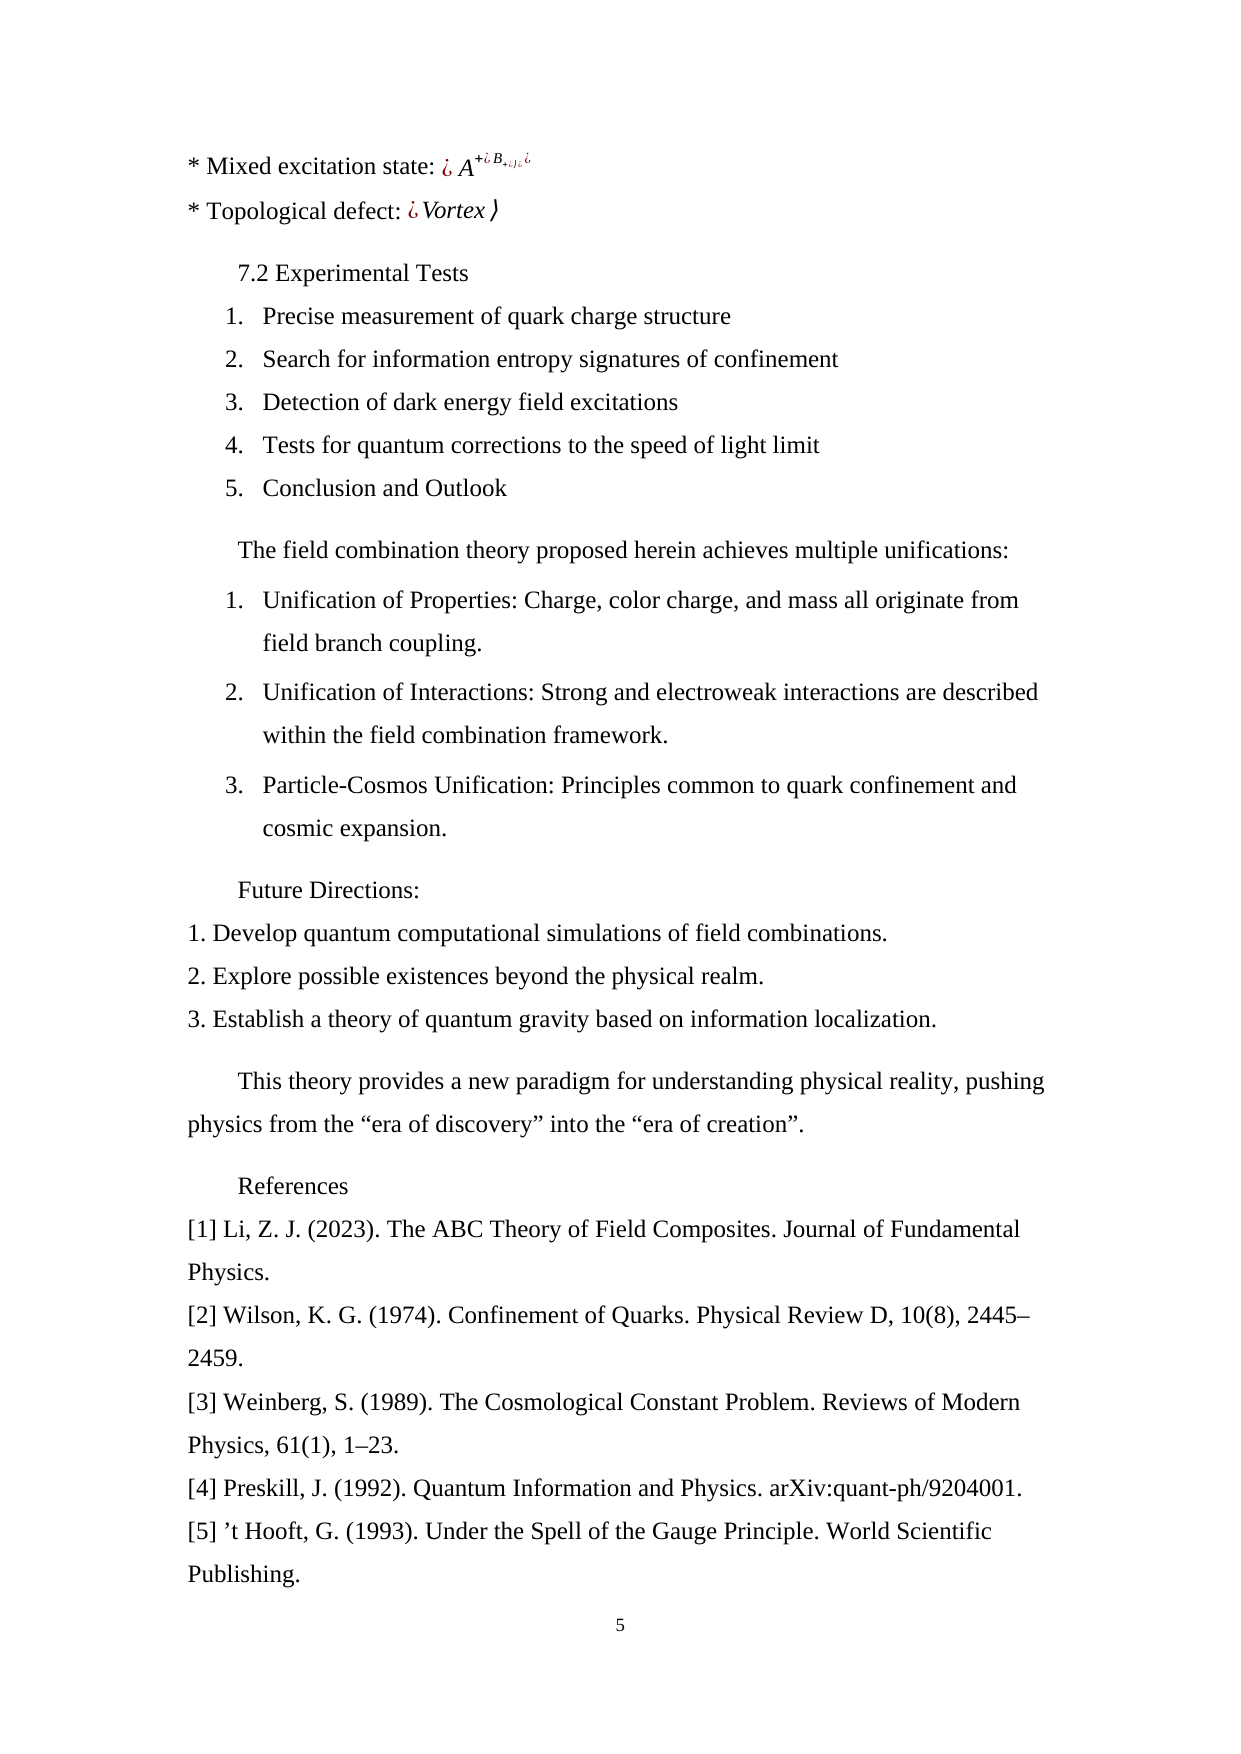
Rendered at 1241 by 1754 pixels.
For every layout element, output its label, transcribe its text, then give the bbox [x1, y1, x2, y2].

list Conclusion and Outlook [225, 473, 1053, 502]
text Future Directions: 1. Develop quantum computational simulations of field combinations. 2. Explore possible existences beyond the physical realm. 3. Establish a theory of quantum gravity based on information localization. [187, 875, 1053, 1033]
list Precise measurement of quark charge structure [225, 301, 1053, 330]
text This theory provides a new paradigm for understanding physical reality, pushing physics from the “era of discovery” into the “era of creation”. [187, 1066, 1053, 1138]
list Unification of Interactions: Strong and electroweak interactions are described within the field combination framework. [225, 677, 1053, 749]
text References [1] Li, Z. J. (2023). The ABC Theory of Field Composites. Journal of Fundamental Physics. [2] Wilson, K. G. (1974). Confinement of Quarks. Physical Review D, 10(8), 2445–2459. [3] Weinberg, S. (1989). The Cosmological Constant Problem. Reviews of Modern Physics, 61(1), 1–23. [4] Preskill, J. (1992). Quantum Information and Physics. arXiv:quant-ph/9204001. [5] ’t Hooft, G. (1993). Under the Spell of the Gauge Principle. World Scientific Publishing. [187, 1171, 1053, 1588]
text 7.2 Experimental Tests [187, 258, 1053, 287]
list Search for information entropy signatures of confinement [225, 344, 1053, 373]
list Tests for quantum corrections to the speed of light limit [225, 430, 1053, 459]
text The field combination theory proposed herein achieves multiple unifications: [187, 535, 1053, 564]
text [187, 150, 1053, 225]
list Detection of dark energy field excitations [225, 387, 1053, 416]
list Unification of Properties: Charge, color charge, and mass all originate from field branch coupling. [225, 585, 1053, 657]
list Particle-Cosmos Unification: Principles common to quark confinement and cosmic expansion. [225, 770, 1053, 842]
